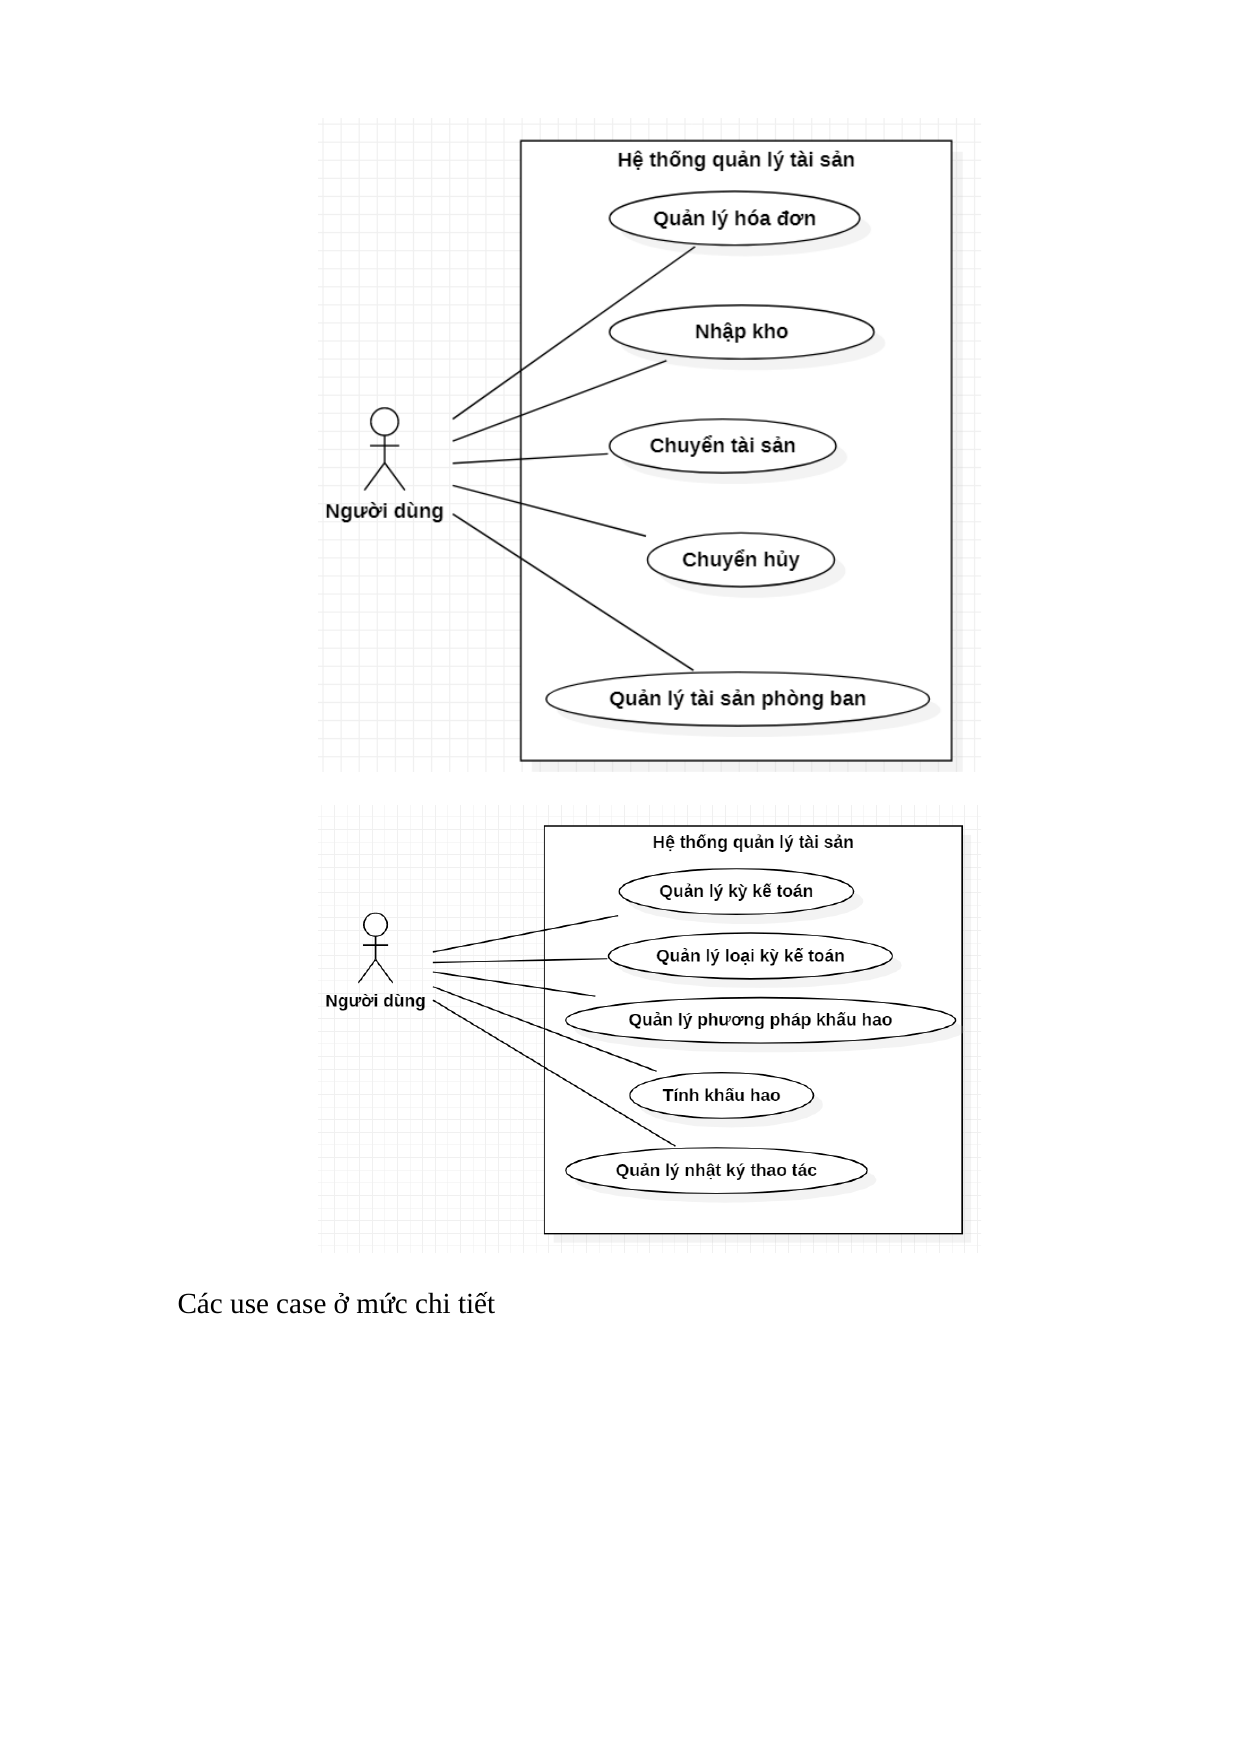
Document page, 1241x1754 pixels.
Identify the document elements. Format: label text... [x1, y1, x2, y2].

picture [318, 118, 982, 772]
text Các use case ở mức chi tiết [177, 1286, 1122, 1319]
picture [318, 805, 982, 1253]
